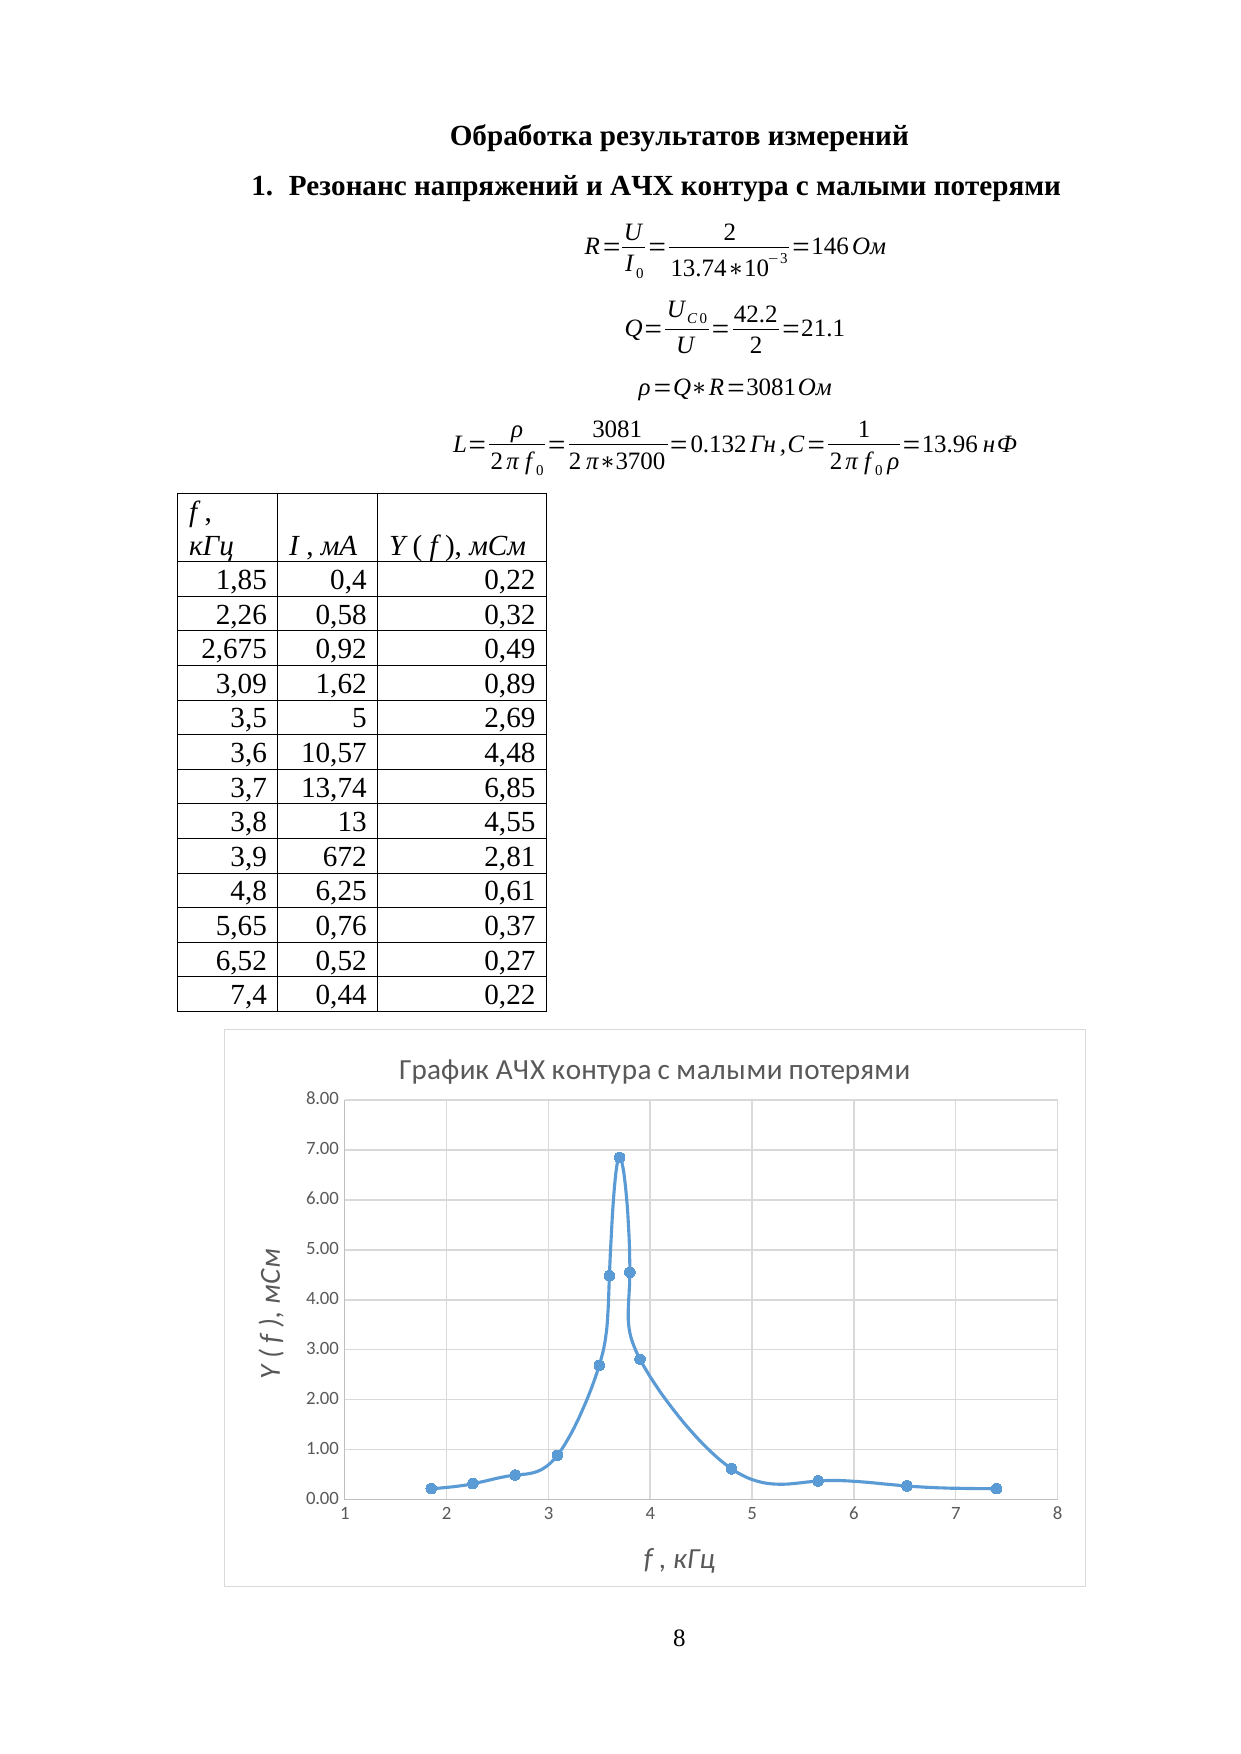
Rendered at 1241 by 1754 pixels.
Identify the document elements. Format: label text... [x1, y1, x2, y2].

table_cell 4,48 [378, 735, 546, 769]
table_cell 0,4 [278, 562, 377, 596]
table_cell 0,49 [378, 631, 546, 665]
table_cell 6,25 [278, 874, 377, 907]
table_cell 3,8 [178, 804, 277, 838]
table_cell 7,4 [178, 977, 277, 1011]
table_cell 13,74 [278, 770, 377, 803]
table_cell 5,65 [178, 908, 277, 942]
table_cell 0,76 [278, 908, 377, 942]
table_cell 3,9 [178, 839, 277, 872]
table_cell 3,09 [178, 666, 277, 699]
table_cell 3,7 [178, 770, 277, 803]
table_cell 5 [278, 701, 377, 734]
table_cell 0,89 [378, 666, 546, 699]
table_cell 672 [278, 839, 377, 872]
table_cell 0,44 [278, 977, 377, 1011]
table_cell 0,22 [378, 977, 546, 1011]
table_cell 3,5 [178, 701, 277, 734]
table_cell 10,57 [278, 735, 377, 769]
table_cell 6,85 [378, 770, 546, 803]
table_cell 0,37 [378, 908, 546, 942]
list Резонанс напряжений и АЧХ контура с малыми потерями [251, 168, 1181, 202]
text Обработка результатов измерений [177, 118, 1181, 152]
table_header Y ( f ), мСм [378, 494, 546, 561]
table_header I , мА [278, 494, 377, 561]
table_cell 1,62 [278, 666, 377, 699]
table_header f , кГц [178, 494, 277, 561]
table_cell 0,32 [378, 597, 546, 630]
table_cell 2,26 [178, 597, 277, 630]
table_cell 0,61 [378, 874, 546, 907]
table_cell 2,69 [378, 701, 546, 734]
table_cell 13 [278, 804, 377, 838]
table_cell 4,8 [178, 874, 277, 907]
table_cell 2,675 [178, 631, 277, 665]
table_cell 2,81 [378, 839, 546, 872]
table_cell 1,85 [178, 562, 277, 596]
table_cell 6,52 [178, 943, 277, 976]
table_cell 0,27 [378, 943, 546, 976]
table_cell 0,58 [278, 597, 377, 630]
table_cell 0,92 [278, 631, 377, 665]
table_cell 0,52 [278, 943, 377, 976]
table_cell 0,22 [378, 562, 546, 596]
table_cell 4,55 [378, 804, 546, 838]
table_cell 3,6 [178, 735, 277, 769]
